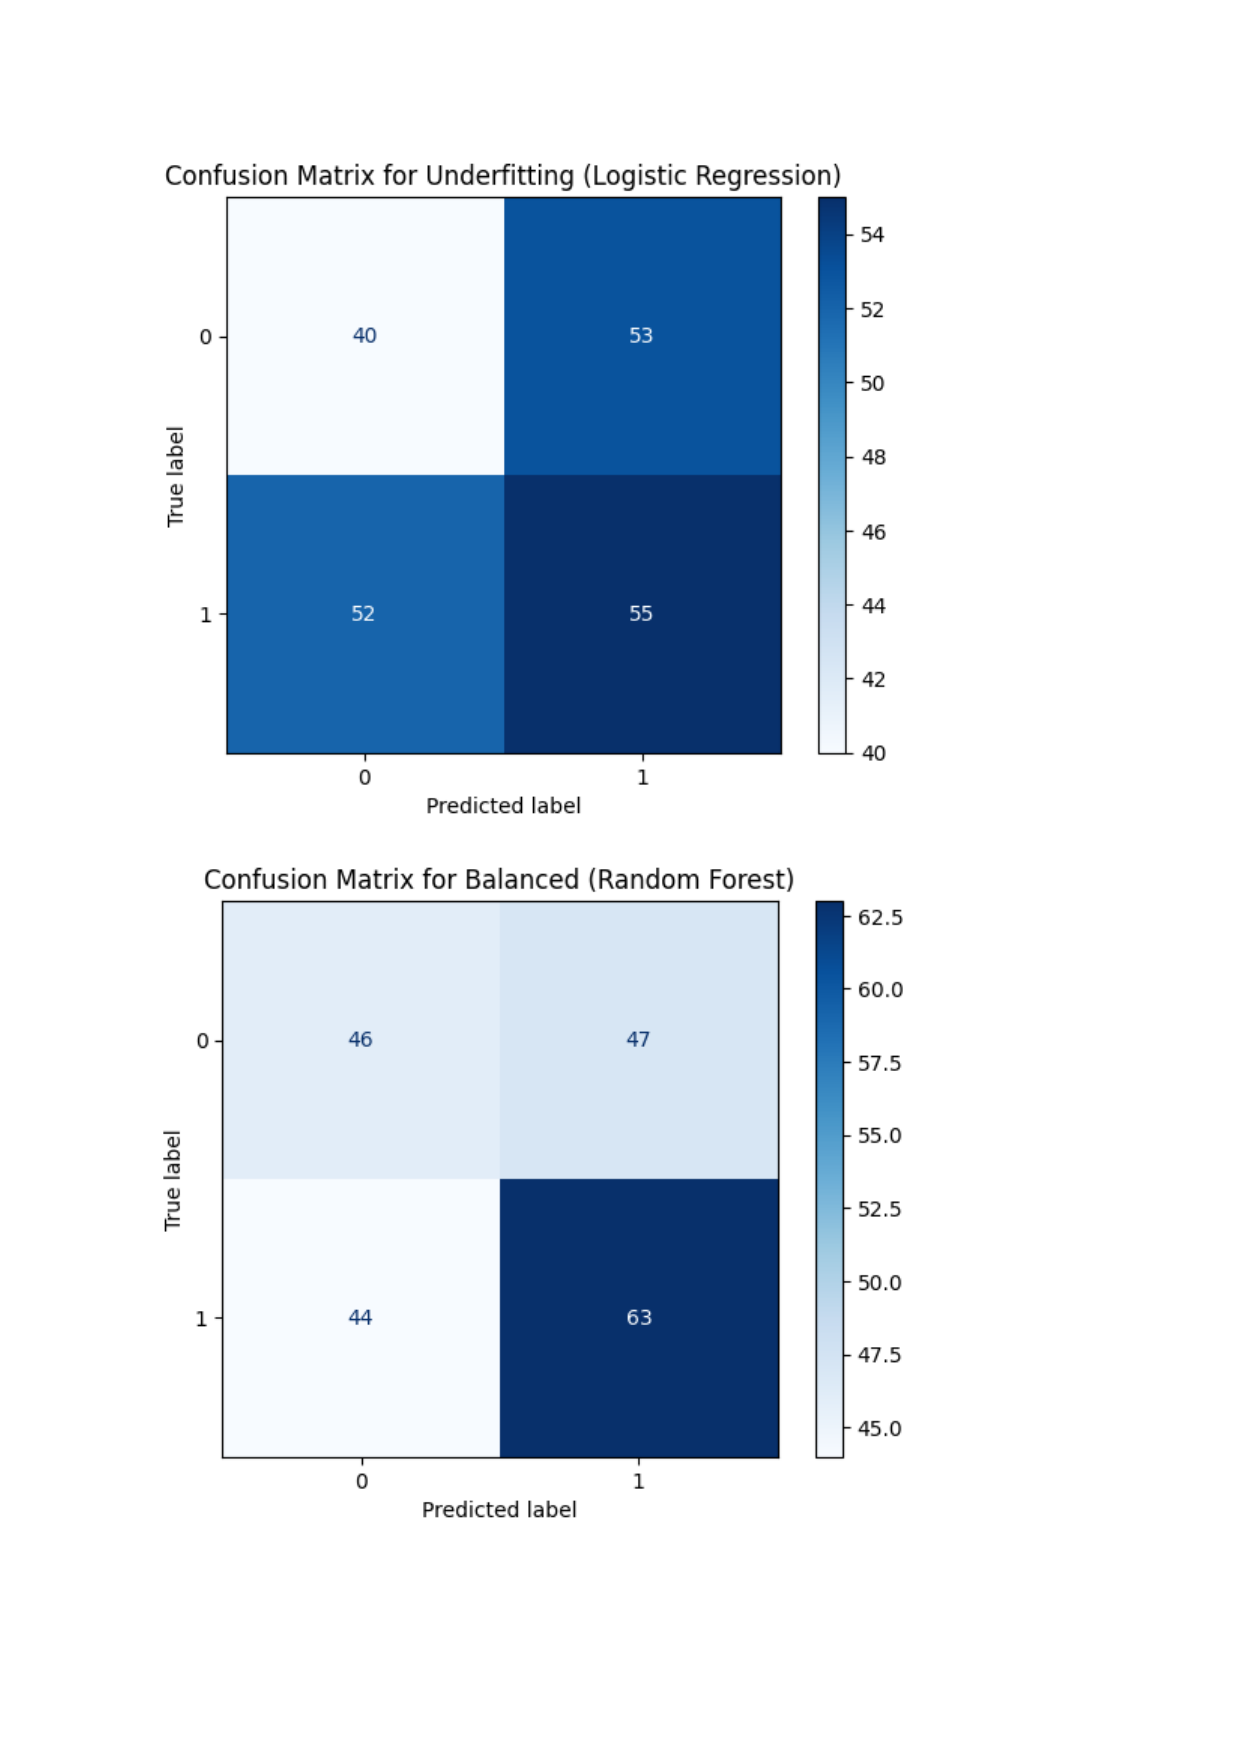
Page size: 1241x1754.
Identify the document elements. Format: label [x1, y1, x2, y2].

picture [150, 853, 918, 1537]
picture [150, 150, 901, 833]
